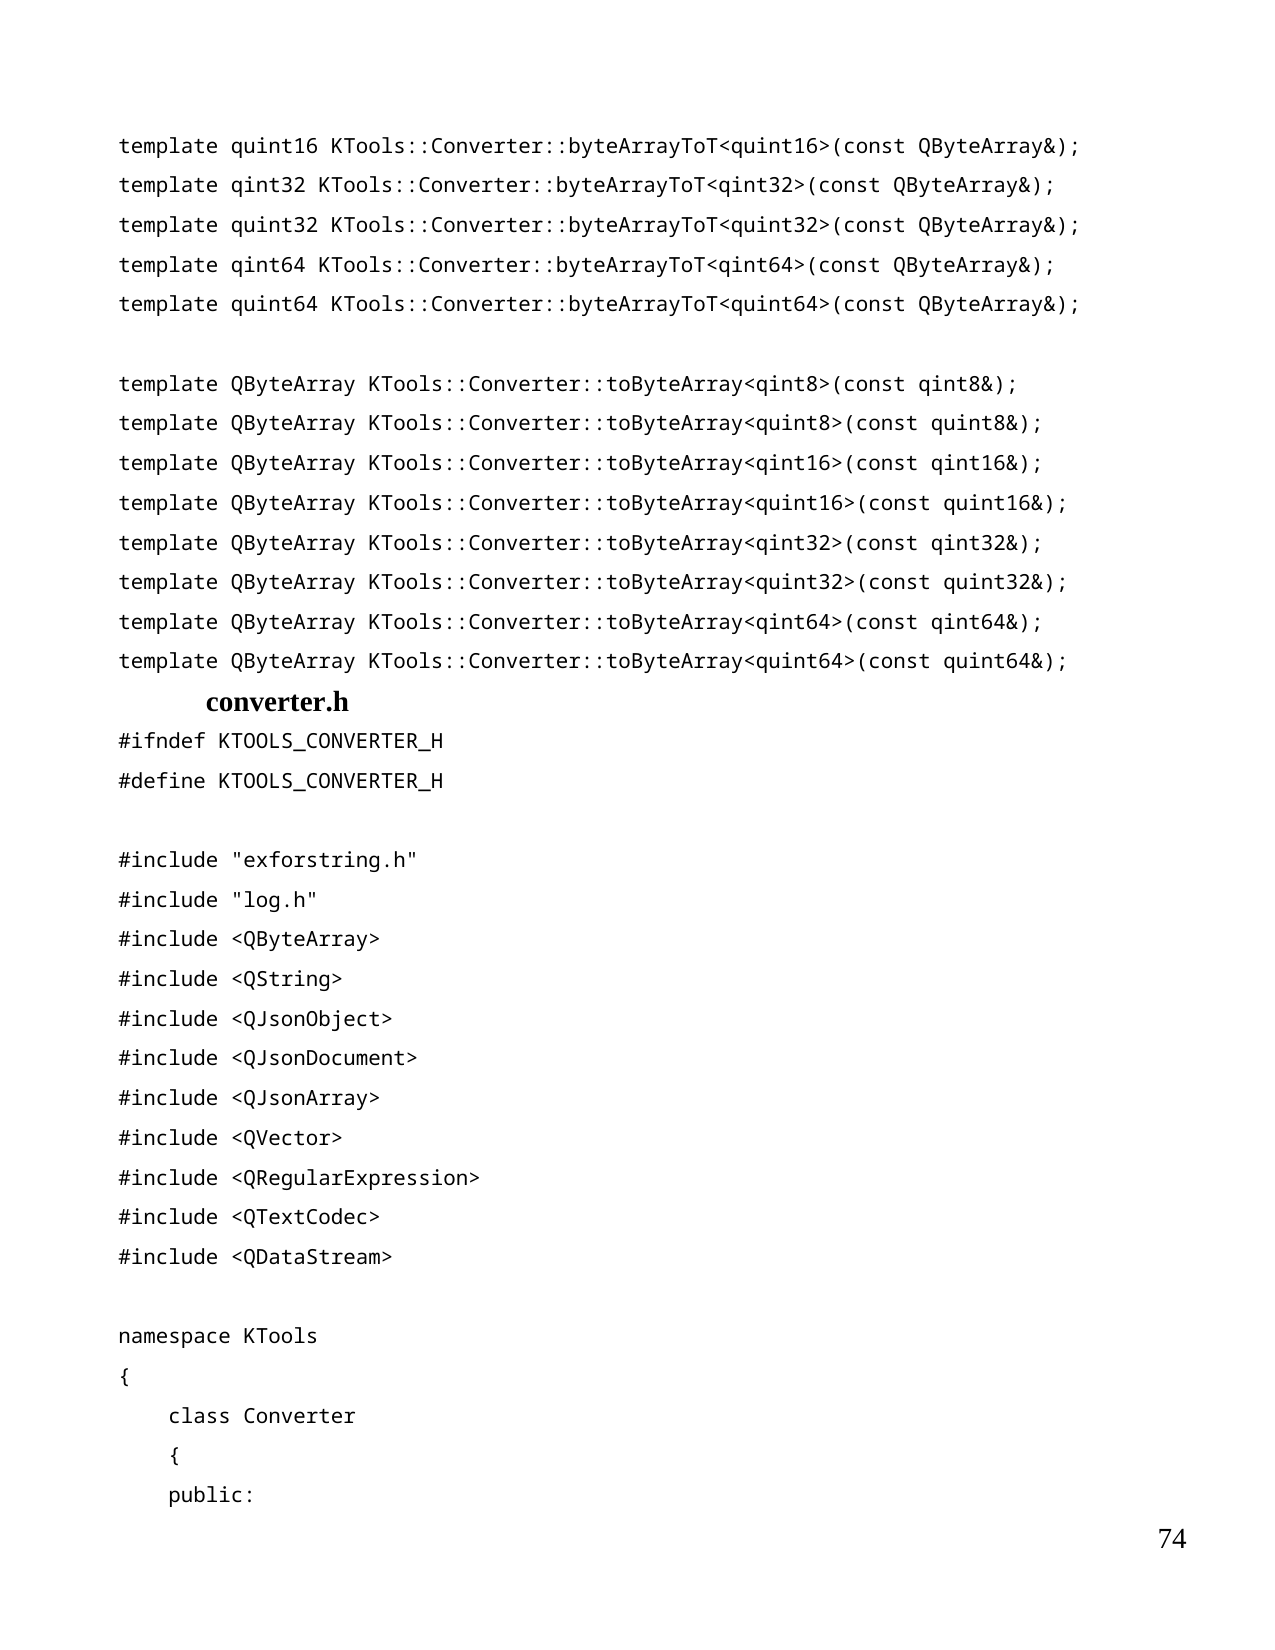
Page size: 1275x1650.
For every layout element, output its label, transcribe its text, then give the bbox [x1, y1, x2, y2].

text #include <QJsonArray> [118, 1078, 1186, 1117]
text template QByteArray KTools::Converter::toByteArray<qint16>(const qint16&); [118, 443, 1186, 482]
text { [118, 1435, 1186, 1474]
text converter.h [118, 681, 1186, 720]
text template quint16 KTools::Converter::byteArrayToT<quint16>(const QByteArray&); [118, 125, 1186, 165]
text #define KTOOLS_CONVERTER_H [118, 760, 1186, 800]
text template qint32 KTools::Converter::byteArrayToT<qint32>(const QByteArray&); [118, 165, 1186, 204]
text template qint64 KTools::Converter::byteArrayToT<qint64>(const QByteArray&); [118, 244, 1186, 284]
text template QByteArray KTools::Converter::toByteArray<quint8>(const quint8&); [118, 403, 1186, 443]
text #include <QJsonDocument> [118, 1038, 1186, 1078]
text #include <QByteArray> [118, 919, 1186, 958]
text #include <QJsonObject> [118, 998, 1186, 1038]
text template quint32 KTools::Converter::byteArrayToT<quint32>(const QByteArray&); [118, 204, 1186, 244]
text template QByteArray KTools::Converter::toByteArray<quint16>(const quint16&); [118, 482, 1186, 522]
text #include "exforstring.h" [118, 839, 1186, 879]
text #include <QVector> [118, 1117, 1186, 1157]
text #include <QDataStream> [118, 1236, 1186, 1276]
text class Converter [118, 1395, 1186, 1435]
text template QByteArray KTools::Converter::toByteArray<quint32>(const quint32&); [118, 562, 1186, 601]
text template QByteArray KTools::Converter::toByteArray<qint32>(const qint32&); [118, 522, 1186, 562]
text template QByteArray KTools::Converter::toByteArray<quint64>(const quint64&); [118, 641, 1186, 681]
text #ifndef KTOOLS_CONVERTER_H [118, 720, 1186, 760]
text template QByteArray KTools::Converter::toByteArray<qint64>(const qint64&); [118, 601, 1186, 641]
text #include <QTextCodec> [118, 1197, 1186, 1236]
text { [118, 1355, 1186, 1395]
text template QByteArray KTools::Converter::toByteArray<qint8>(const qint8&); [118, 363, 1186, 403]
text #include <QString> [118, 958, 1186, 998]
text template quint64 KTools::Converter::byteArrayToT<quint64>(const QByteArray&); [118, 284, 1186, 323]
text #include "log.h" [118, 879, 1186, 919]
text public: [118, 1474, 1186, 1514]
text namespace KTools [118, 1316, 1186, 1355]
text #include <QRegularExpression> [118, 1157, 1186, 1197]
